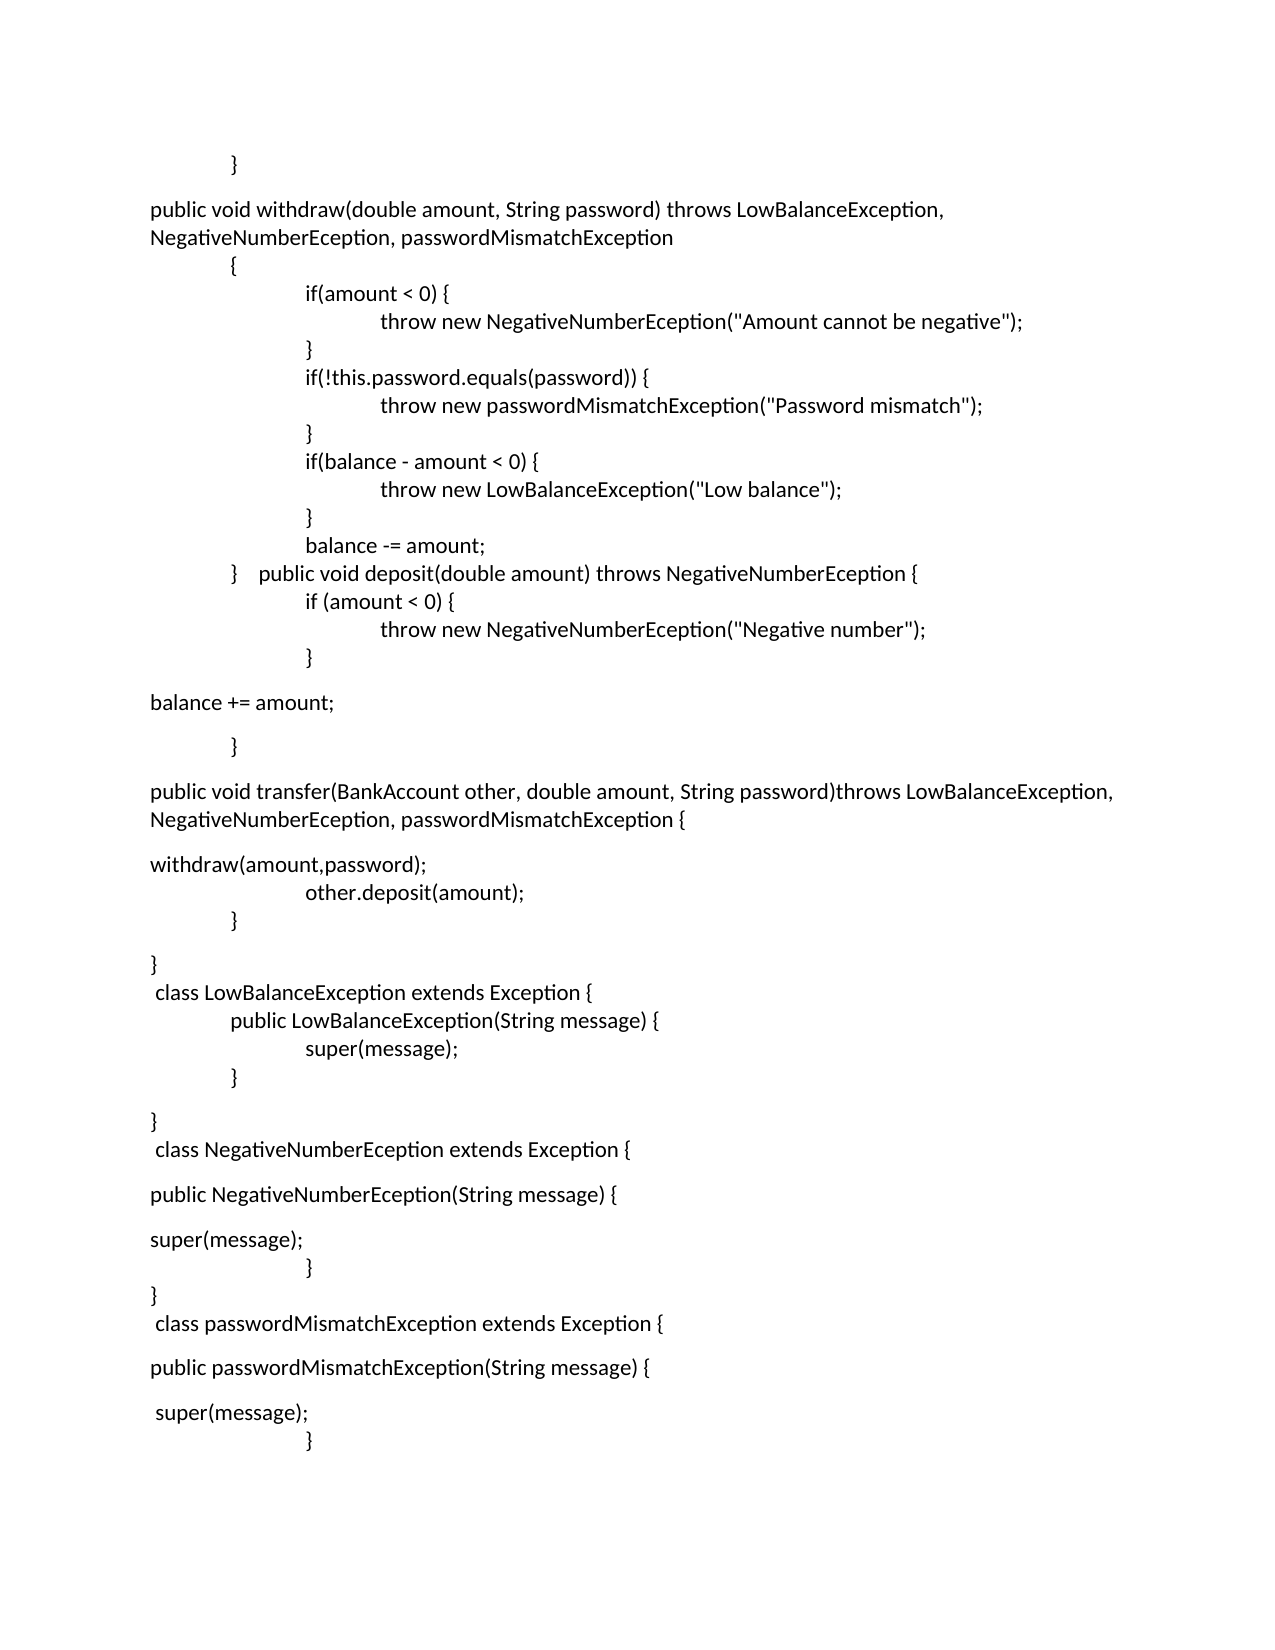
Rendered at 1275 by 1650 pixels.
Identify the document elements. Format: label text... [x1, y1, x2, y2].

text super(message); } } class passwordMismatchException extends Exception { [150, 1225, 1125, 1337]
text public void withdraw(double amount, String password) throws LowBalanceException, NegativeNumberEception, passwordMismatchException { if(amount < 0) { throw new NegativeNumberEception("Amount cannot be negative"); } if(!this.password.equals(password)) { throw new passwordMismatchException("Password mismatch"); } if(balance - amount < 0) { throw new LowBalanceException("Low balance"); } balance -= amount; } public void deposit(double amount) throws NegativeNumberEception { if (amount < 0) { throw new NegativeNumberEception("Negative number"); } [150, 195, 1125, 671]
text } [150, 732, 1125, 760]
text public void transfer(BankAccount other, double amount, String password)throws LowBalanceException, NegativeNumberEception, passwordMismatchException { [150, 777, 1125, 833]
text public NegativeNumberEception(String message) { [150, 1180, 1125, 1208]
text public passwordMismatchException(String message) { [150, 1353, 1125, 1381]
text balance += amount; [150, 688, 1125, 716]
text withdraw(amount,password); other.deposit(amount); } [150, 850, 1125, 934]
text } [150, 150, 1125, 178]
text } class LowBalanceException extends Exception { public LowBalanceException(String message) { super(message); } [150, 951, 1125, 1091]
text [150, 1398, 1125, 1454]
text } class NegativeNumberEception extends Exception { [150, 1107, 1125, 1163]
